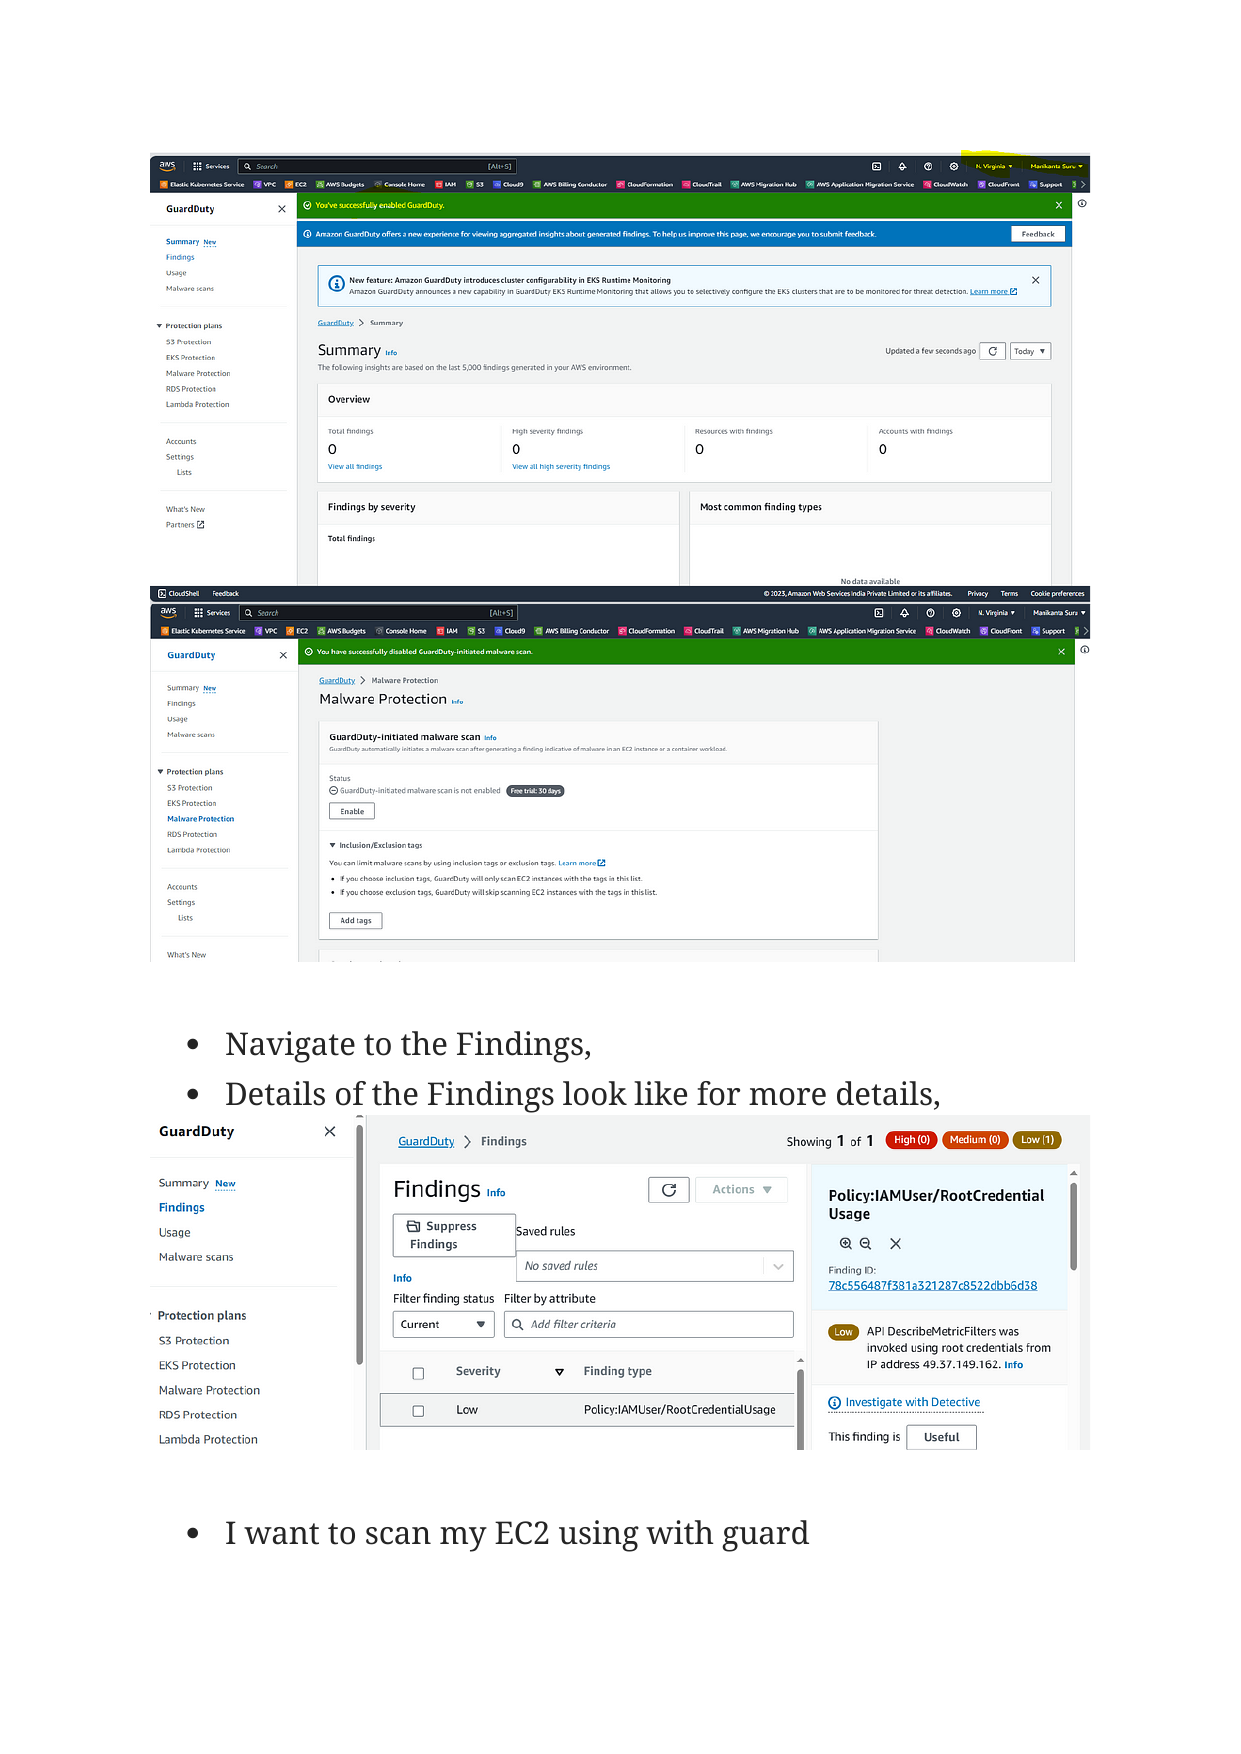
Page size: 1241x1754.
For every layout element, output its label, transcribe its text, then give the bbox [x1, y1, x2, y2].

list Navigate to the Findings, [187, 1015, 1090, 1065]
picture [150, 1115, 1091, 1450]
list Details of the Findings look like for more details, [187, 1065, 1090, 1115]
picture [150, 150, 1091, 962]
list I want to scan my EC2 using with guard [187, 1503, 1090, 1553]
